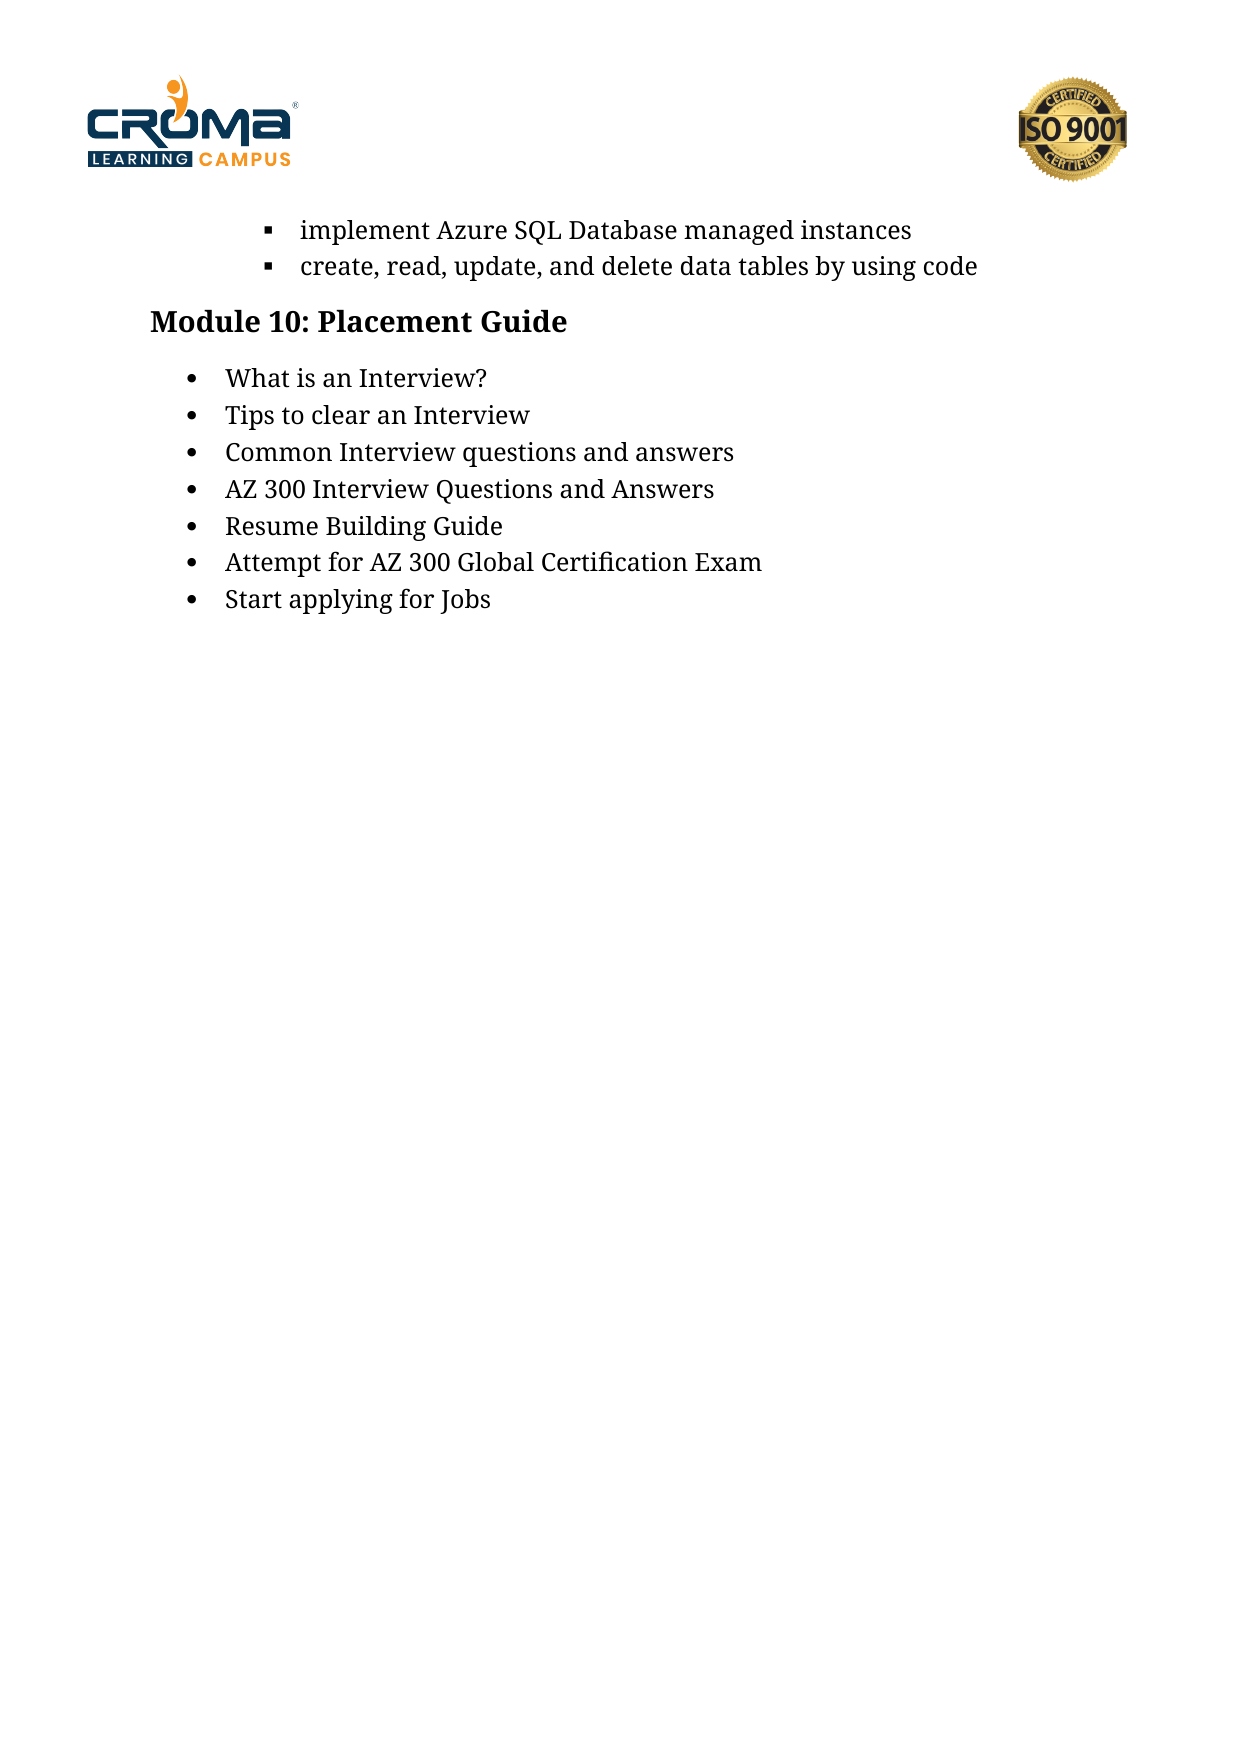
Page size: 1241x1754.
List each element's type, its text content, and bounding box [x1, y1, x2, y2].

list Resume Building Guide [187, 508, 1090, 542]
list Common Interview questions and answers [187, 435, 1090, 469]
list Attempt for AZ 300 Global Certification Exam [187, 545, 1090, 579]
picture [87, 74, 299, 167]
list What is an Interview? [187, 361, 1090, 395]
list create, read, update, and delete data tables by using code [262, 249, 1090, 283]
list AZ 300 Interview Questions and Answers [187, 471, 1090, 506]
list Tips to clear an Interview [187, 398, 1090, 432]
list implement Azure SQL Database managed instances [262, 213, 1090, 247]
list Start applying for Jobs [187, 582, 1090, 616]
text Module 10: Placement Guide [150, 302, 1090, 341]
picture [991, 74, 1155, 184]
